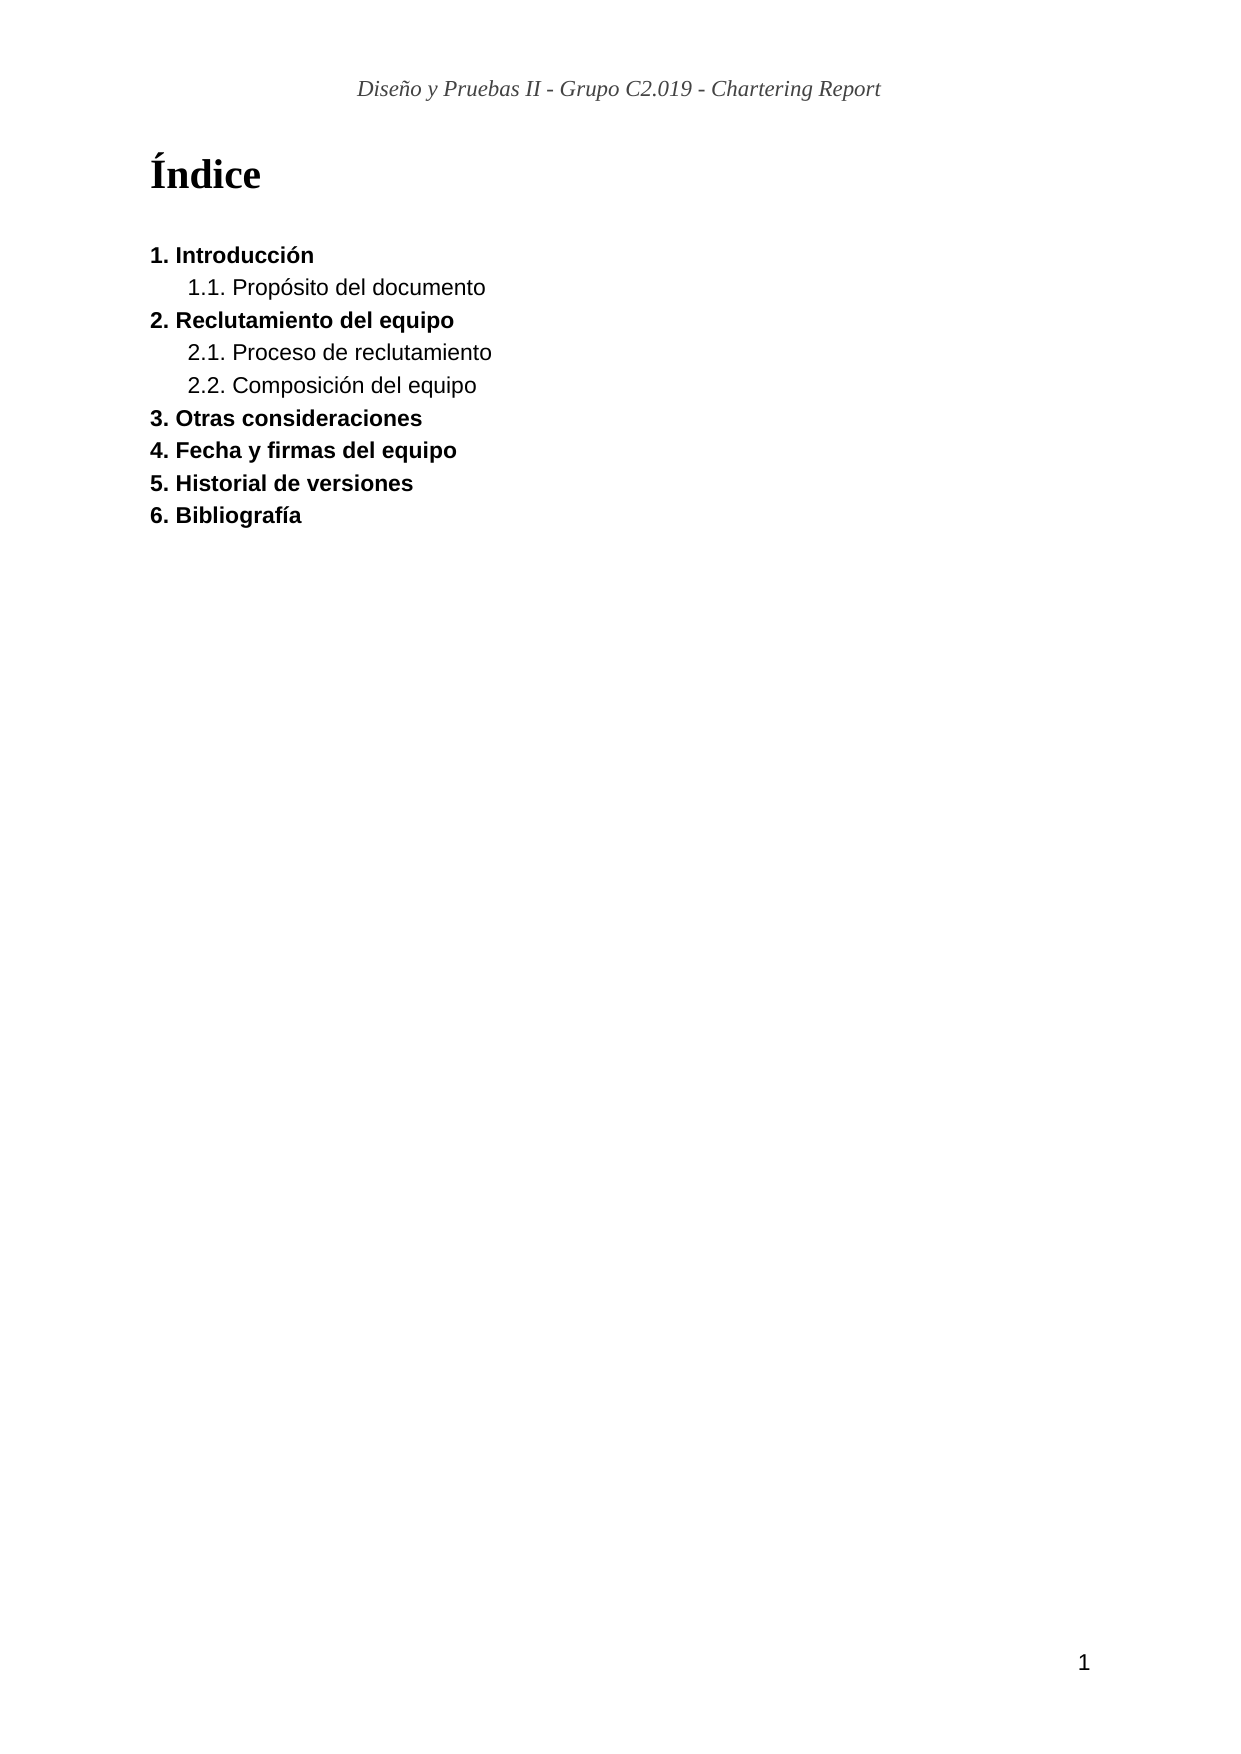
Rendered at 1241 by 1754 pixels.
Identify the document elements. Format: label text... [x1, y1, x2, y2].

text Índice [150, 150, 1090, 198]
